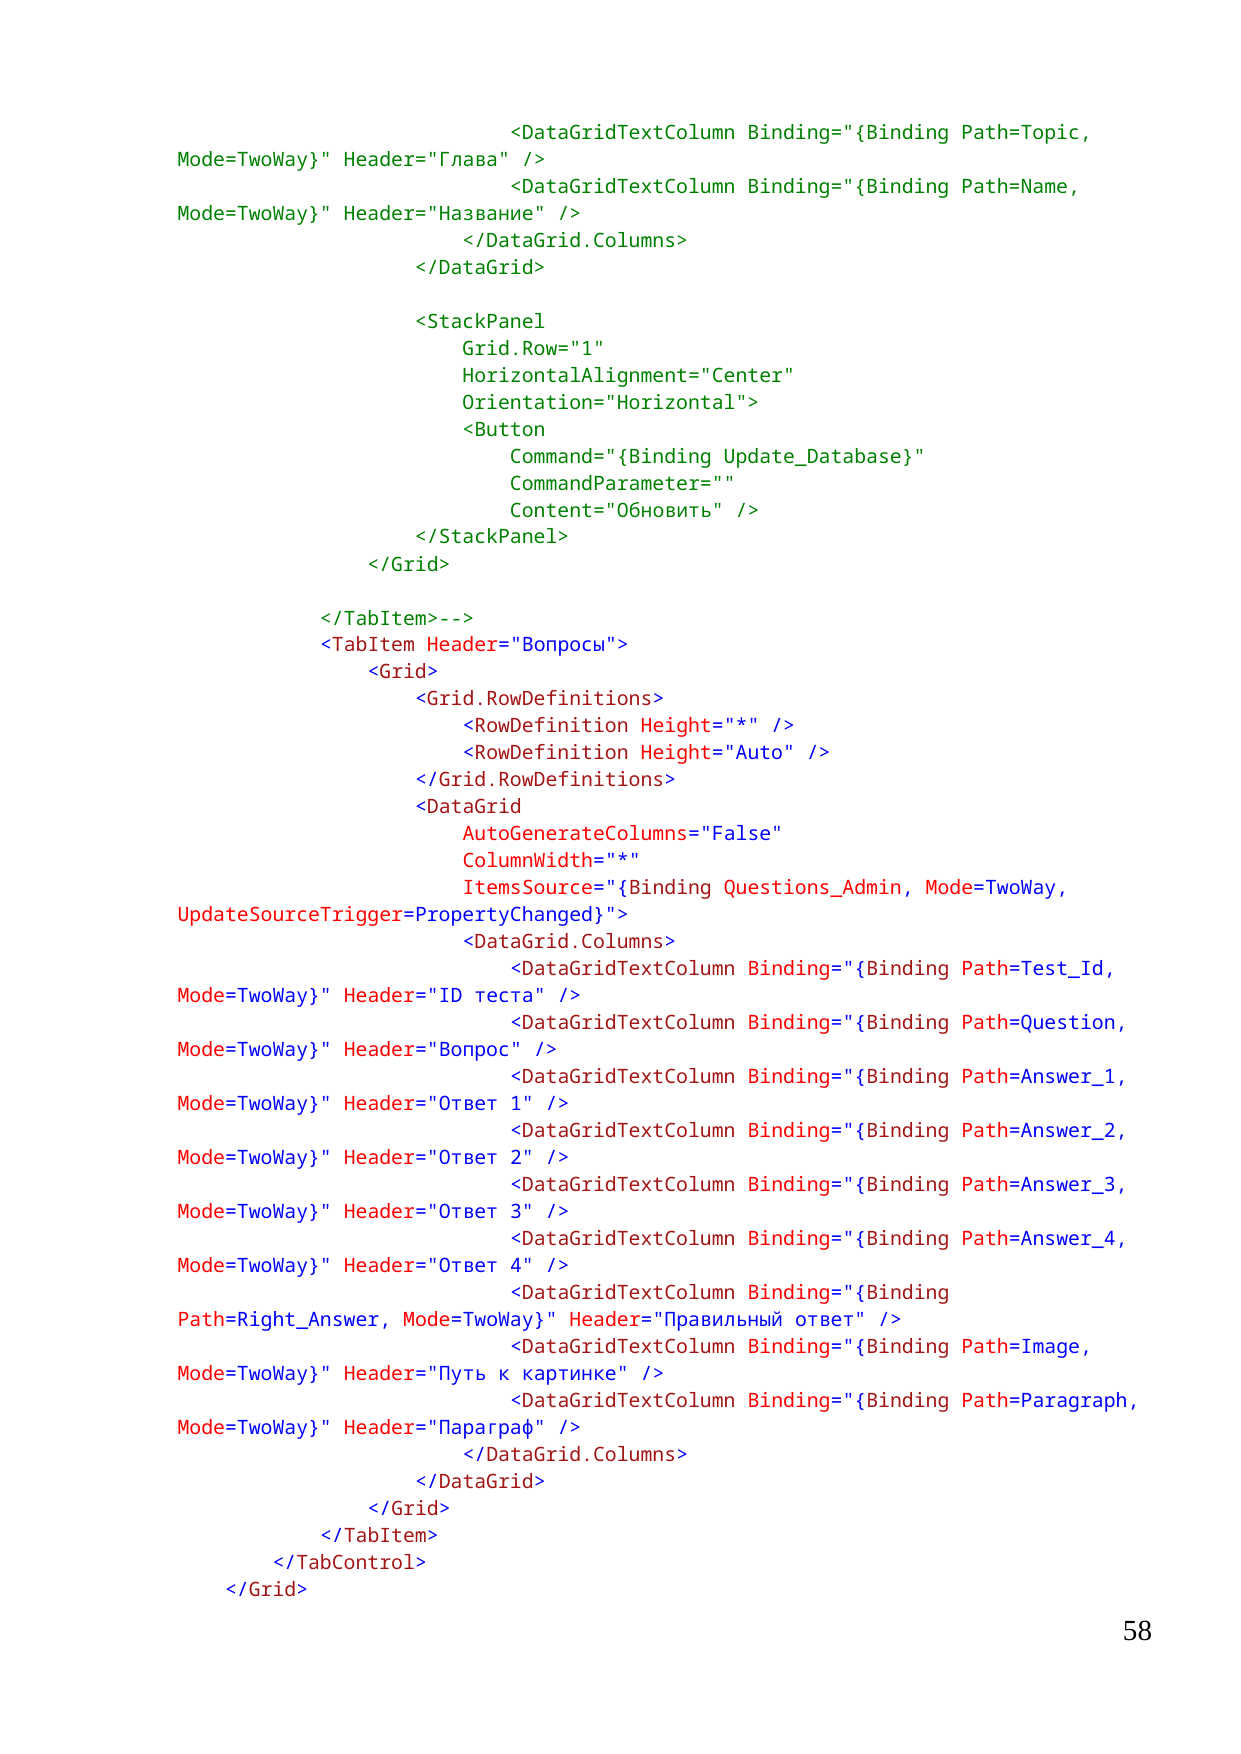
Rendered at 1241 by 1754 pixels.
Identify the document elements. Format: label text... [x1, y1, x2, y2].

text HorizontalAlignment="Center" [177, 361, 1152, 388]
text Grid.Row="1" [177, 334, 1152, 361]
text <DataGrid.Columns> [177, 927, 1152, 954]
text </TabItem> [177, 1521, 1152, 1548]
text <TabItem Header="Вопросы"> [177, 631, 1152, 658]
text </DataGrid> [177, 1467, 1152, 1494]
text </TabItem>--> [177, 604, 1152, 631]
text </Grid> [177, 1575, 1152, 1602]
text ItemsSource="{Binding Questions_Admin, Mode=TwoWay, UpdateSourceTrigger=PropertyChanged}"> [177, 873, 1152, 927]
text <DataGridTextColumn Binding="{Binding Path=Question, Mode=TwoWay}" Header="Вопрос" /> [177, 1008, 1152, 1062]
text <DataGridTextColumn Binding="{Binding Path=Answer_4, Mode=TwoWay}" Header="Ответ 4" /> [177, 1224, 1152, 1278]
text <DataGridTextColumn Binding="{Binding Path=Name, Mode=TwoWay}" Header="Название" /> [177, 172, 1152, 226]
text <Grid> [177, 658, 1152, 685]
text </DataGrid> [177, 253, 1152, 280]
text <DataGridTextColumn Binding="{Binding Path=Image, Mode=TwoWay}" Header="Путь к картинке" /> [177, 1332, 1152, 1386]
text <DataGridTextColumn Binding="{Binding Path=Right_Answer, Mode=TwoWay}" Header="Правильный ответ" /> [177, 1278, 1152, 1332]
text Orientation="Horizontal"> [177, 388, 1152, 415]
text <Grid.RowDefinitions> [177, 685, 1152, 712]
text </Grid> [177, 550, 1152, 577]
text </DataGrid.Columns> [177, 1440, 1152, 1467]
text </Grid> [177, 1494, 1152, 1521]
text <StackPanel [177, 307, 1152, 334]
text AutoGenerateColumns="False" [177, 819, 1152, 847]
text </DataGrid.Columns> [177, 226, 1152, 253]
text CommandParameter="" [177, 469, 1152, 496]
text Content="Обновить" /> [177, 496, 1152, 523]
text ColumnWidth="*" [177, 847, 1152, 873]
text <DataGridTextColumn Binding="{Binding Path=Answer_2, Mode=TwoWay}" Header="Ответ 2" /> [177, 1116, 1152, 1170]
text <DataGridTextColumn Binding="{Binding Path=Test_Id, Mode=TwoWay}" Header="ID теста" /> [177, 954, 1152, 1008]
text </TabControl> [177, 1548, 1152, 1575]
text <DataGridTextColumn Binding="{Binding Path=Paragraph, Mode=TwoWay}" Header="Параграф" /> [177, 1386, 1152, 1440]
text </StackPanel> [177, 523, 1152, 550]
text <RowDefinition Height="*" /> [177, 712, 1152, 739]
text <DataGridTextColumn Binding="{Binding Path=Topic, Mode=TwoWay}" Header="Глава" /> [177, 118, 1152, 172]
text <DataGrid [177, 793, 1152, 819]
text <Button [177, 415, 1152, 442]
text <DataGridTextColumn Binding="{Binding Path=Answer_3, Mode=TwoWay}" Header="Ответ 3" /> [177, 1170, 1152, 1224]
text Command="{Binding Update_Database}" [177, 442, 1152, 469]
text <RowDefinition Height="Auto" /> [177, 739, 1152, 766]
text <DataGridTextColumn Binding="{Binding Path=Answer_1, Mode=TwoWay}" Header="Ответ 1" /> [177, 1062, 1152, 1116]
text </Grid.RowDefinitions> [177, 766, 1152, 793]
